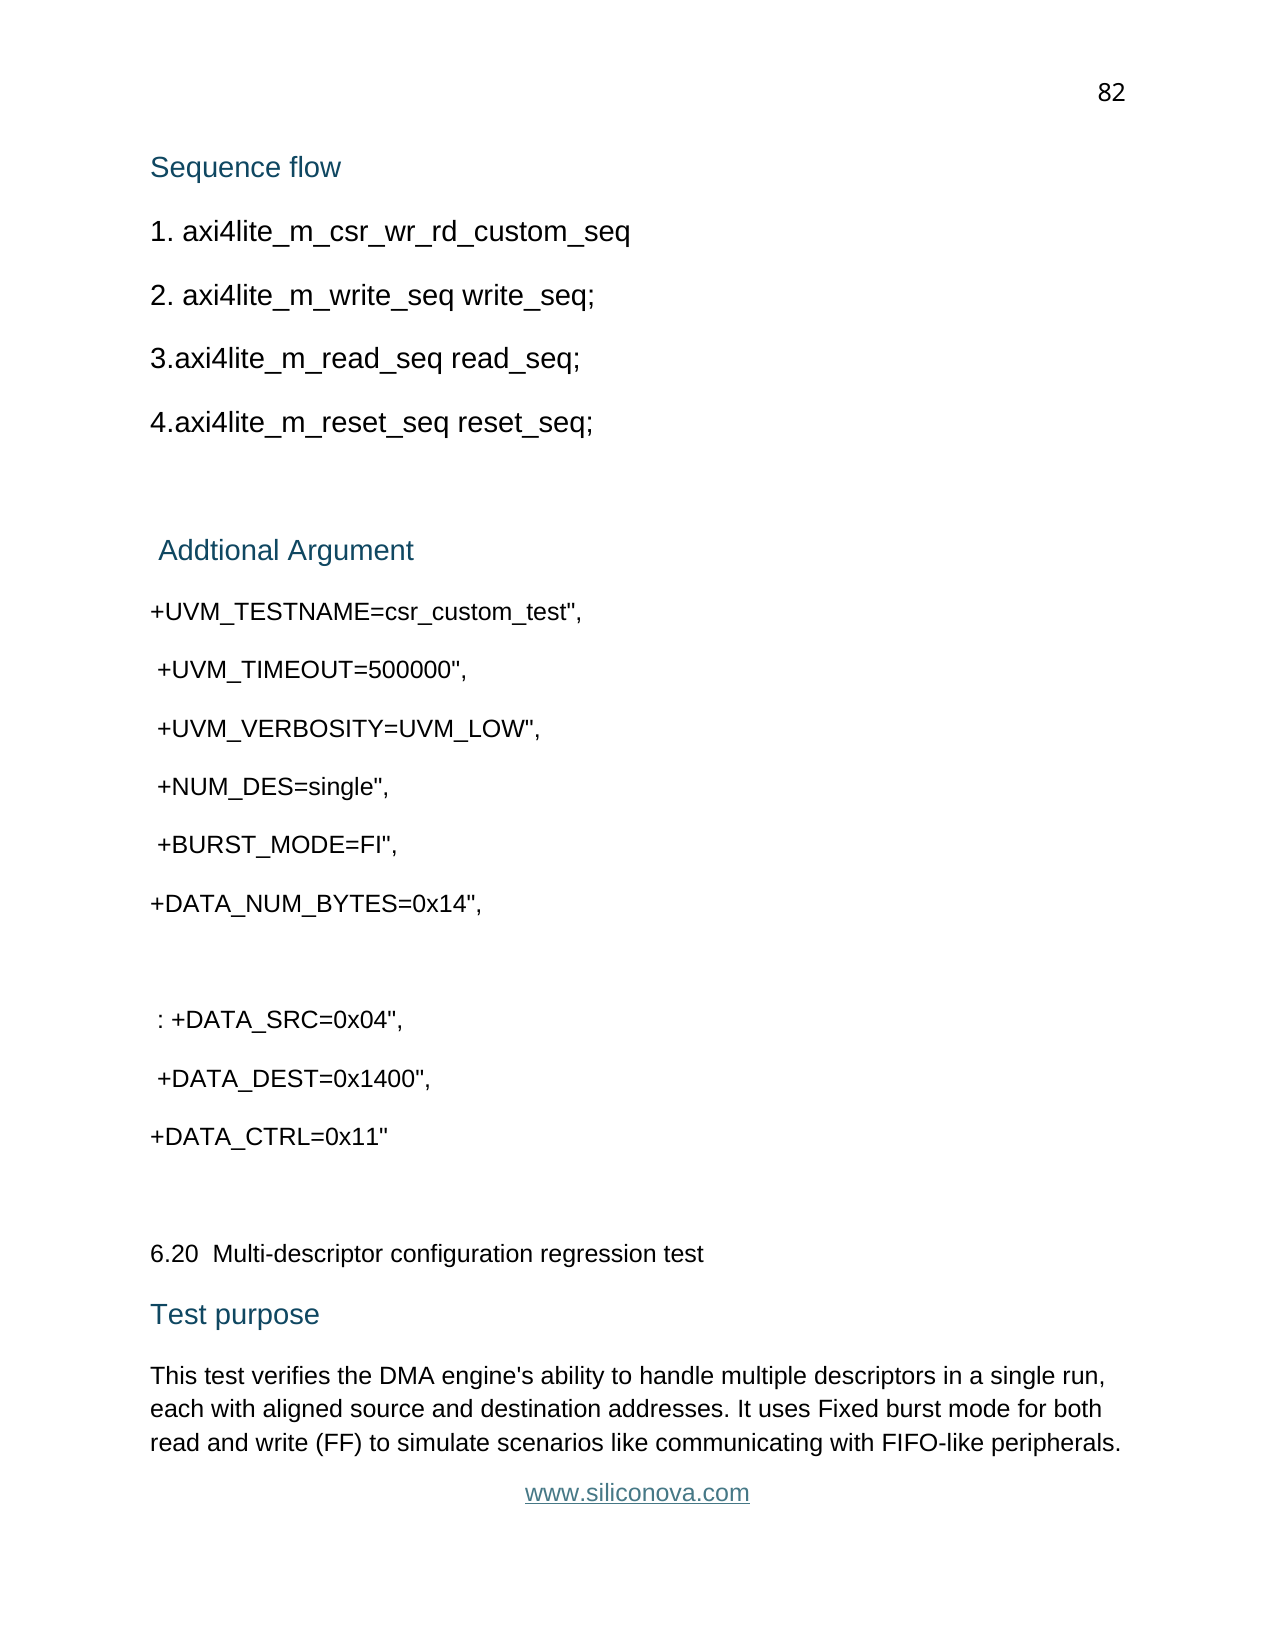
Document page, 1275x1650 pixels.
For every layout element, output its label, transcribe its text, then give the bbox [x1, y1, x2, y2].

text +UVM_VERBOSITY=UVM_LOW", [150, 714, 1125, 742]
text 3.axi4lite_m_read_seq read_seq; [150, 342, 1125, 375]
text 1. axi4lite_m_csr_wr_rd_custom_seq [150, 214, 1125, 247]
text +UVM_TESTNAME=csr_custom_test", [150, 597, 1125, 626]
text 2. axi4lite_m_write_seq write_seq; [150, 278, 1125, 311]
text +BURST_MODE=FI", [150, 830, 1125, 859]
text +UVM_TIMEOUT=500000", [150, 655, 1125, 684]
text : +DATA_SRC=0x04", [150, 1005, 1125, 1034]
subtitle Addtional Argument [150, 533, 1125, 567]
text +DATA_DEST=0x1400", [150, 1064, 1125, 1092]
subtitle Test purpose [150, 1297, 1125, 1331]
subtitle Sequence flow [150, 150, 1125, 183]
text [150, 1361, 1125, 1456]
text 6.20 Multi-descriptor configuration regression test [150, 1239, 1125, 1267]
text 4.axi4lite_m_reset_seq reset_seq; [150, 405, 1125, 439]
text +DATA_CTRL=0x11" [150, 1122, 1125, 1151]
text +DATA_NUM_BYTES=0x14", [150, 889, 1125, 917]
text +NUM_DES=single", [150, 772, 1125, 801]
